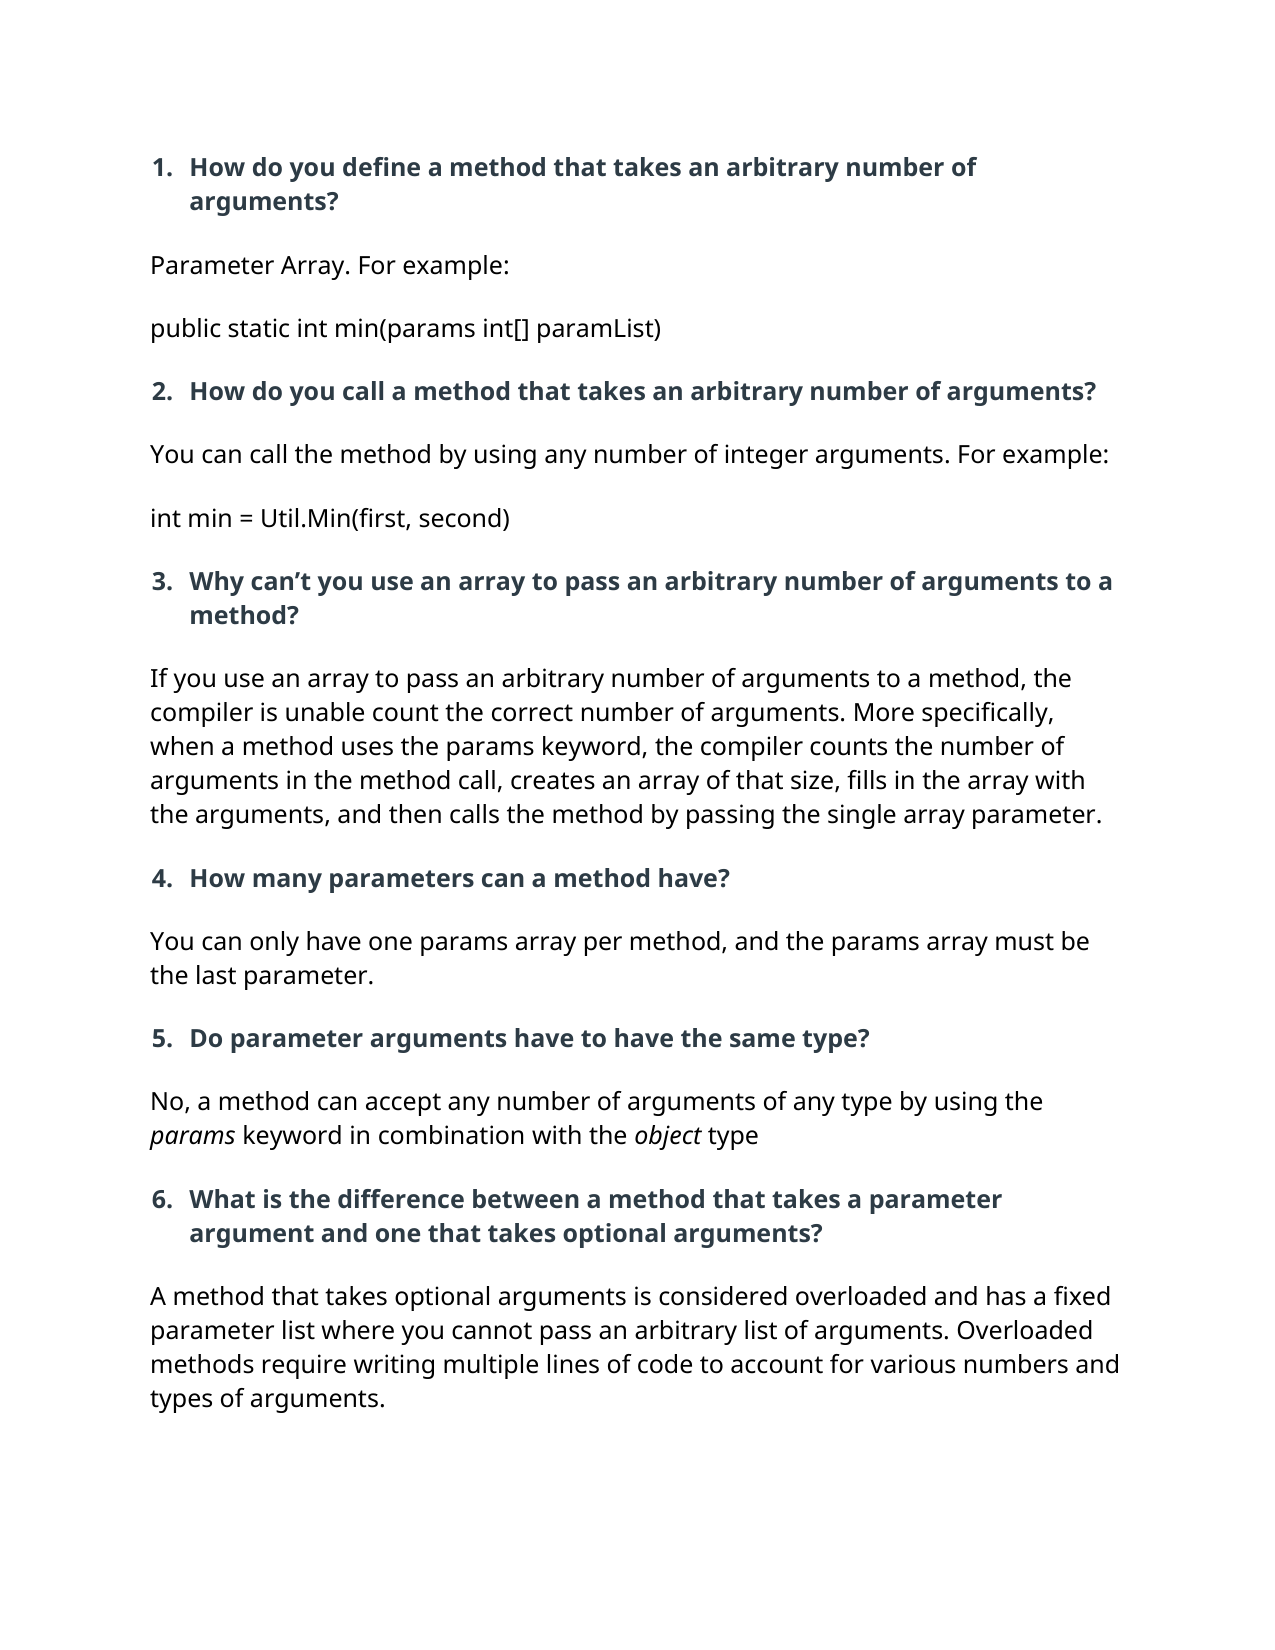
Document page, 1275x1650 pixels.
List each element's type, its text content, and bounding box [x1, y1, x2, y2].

text No, a method can accept any number of arguments of any type by using the params keyword in combination with the object type [150, 1084, 1125, 1152]
list How do you call a method that takes an arbitrary number of arguments? [152, 374, 1125, 408]
list Do parameter arguments have to have the same type? [152, 1021, 1125, 1055]
text You can call the method by using any number of integer arguments. For example: [150, 437, 1125, 471]
list How do you define a method that takes an arbitrary number of arguments? [152, 150, 1125, 218]
text int min = Util.Min(first, second) [150, 500, 1125, 534]
list How many parameters can a method have? [152, 860, 1125, 894]
list What is the difference between a method that takes a parameter argument and one that takes optional arguments? [152, 1181, 1125, 1249]
text Parameter Array. For example: [150, 247, 1125, 281]
text A method that takes optional arguments is considered overloaded and has a fixed parameter list where you cannot pass an arbitrary list of arguments. Overloaded methods require writing multiple lines of code to account for various numbers and types of arguments. [150, 1278, 1125, 1415]
text If you use an array to pass an arbitrary number of arguments to a method, the compiler is unable count the correct number of arguments. More specifically, when a method uses the params keyword, the compiler counts the number of arguments in the method call, creates an array of that size, fills in the array with the arguments, and then calls the method by passing the single array parameter. [150, 661, 1125, 831]
text You can only have one params array per method, and the params array must be the last parameter. [150, 923, 1125, 992]
text public static int min(params int[] paramList) [150, 311, 1125, 344]
list Why can’t you use an array to pass an arbitrary number of arguments to a method? [152, 563, 1125, 632]
